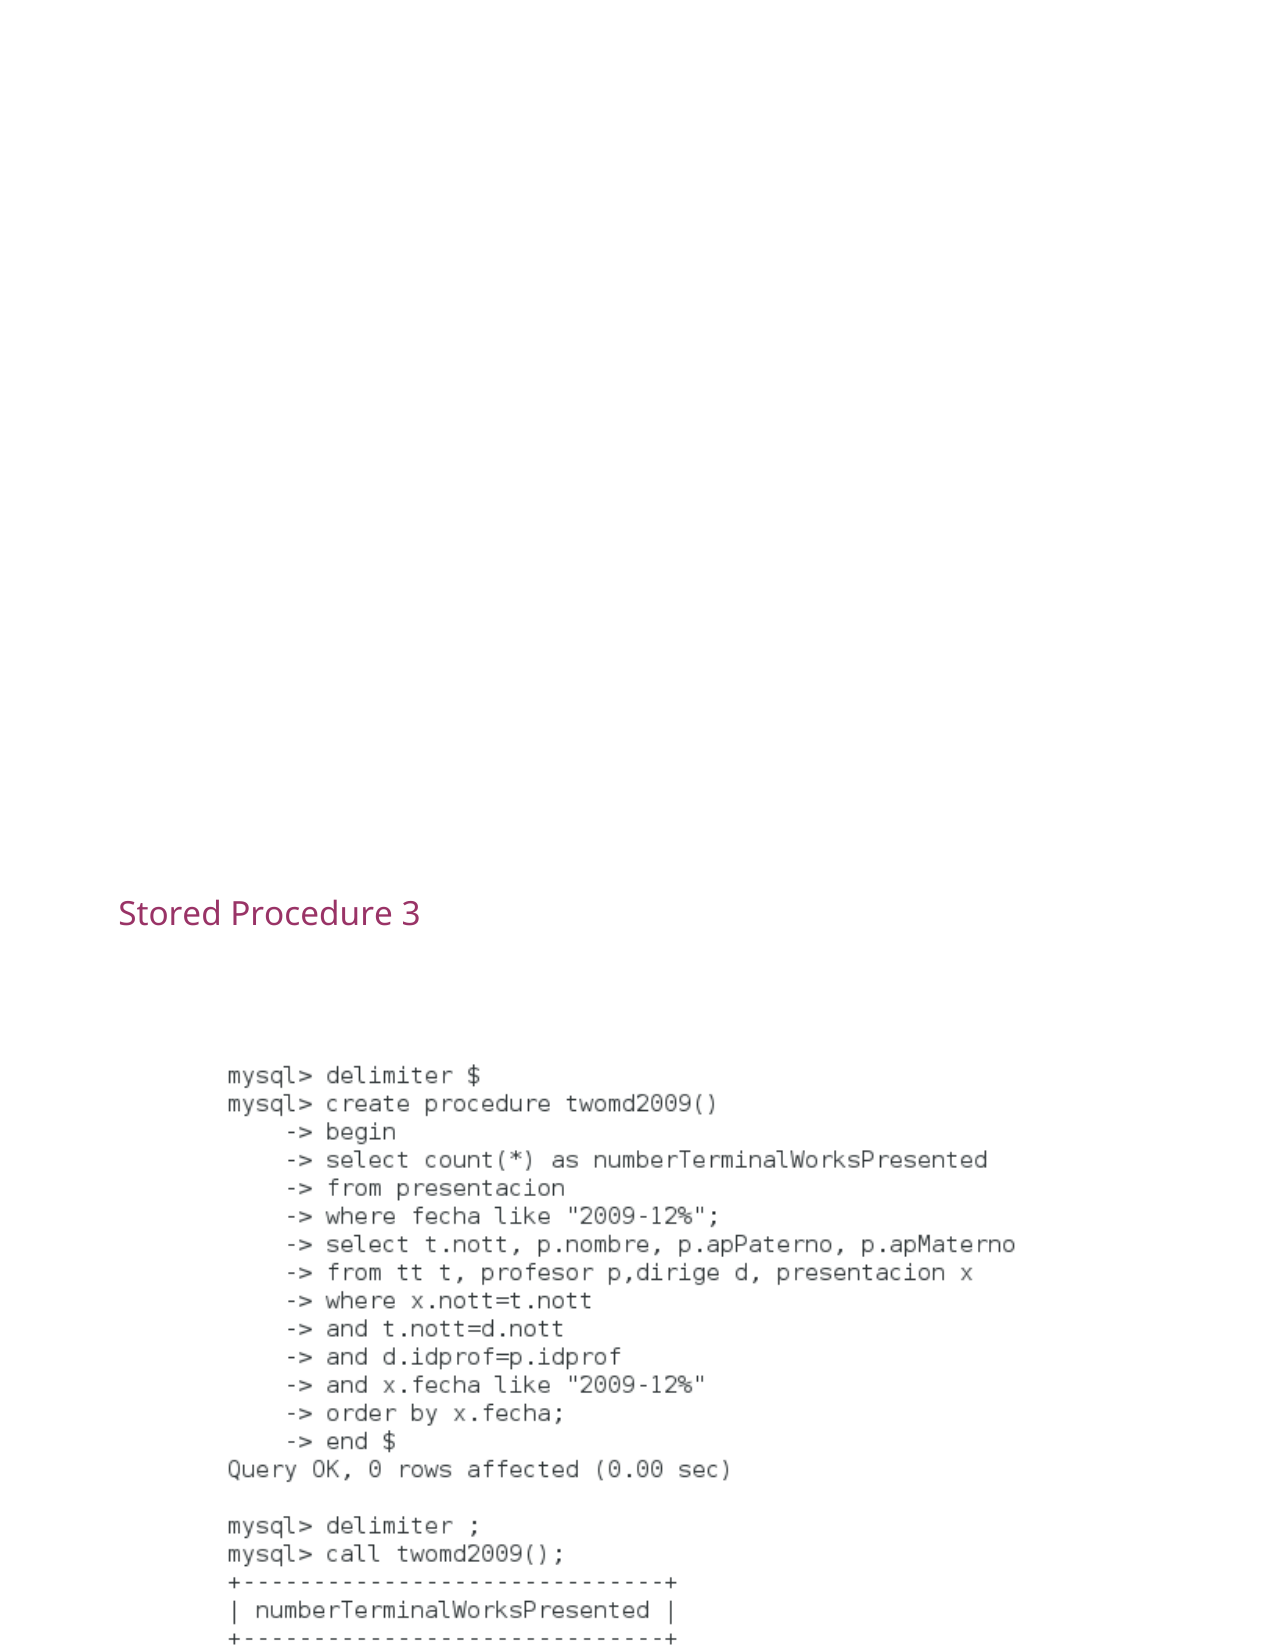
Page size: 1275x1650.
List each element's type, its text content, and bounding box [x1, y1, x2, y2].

subtitle Stored Procedure 3 [118, 890, 1157, 936]
picture [226, 1060, 1049, 1650]
